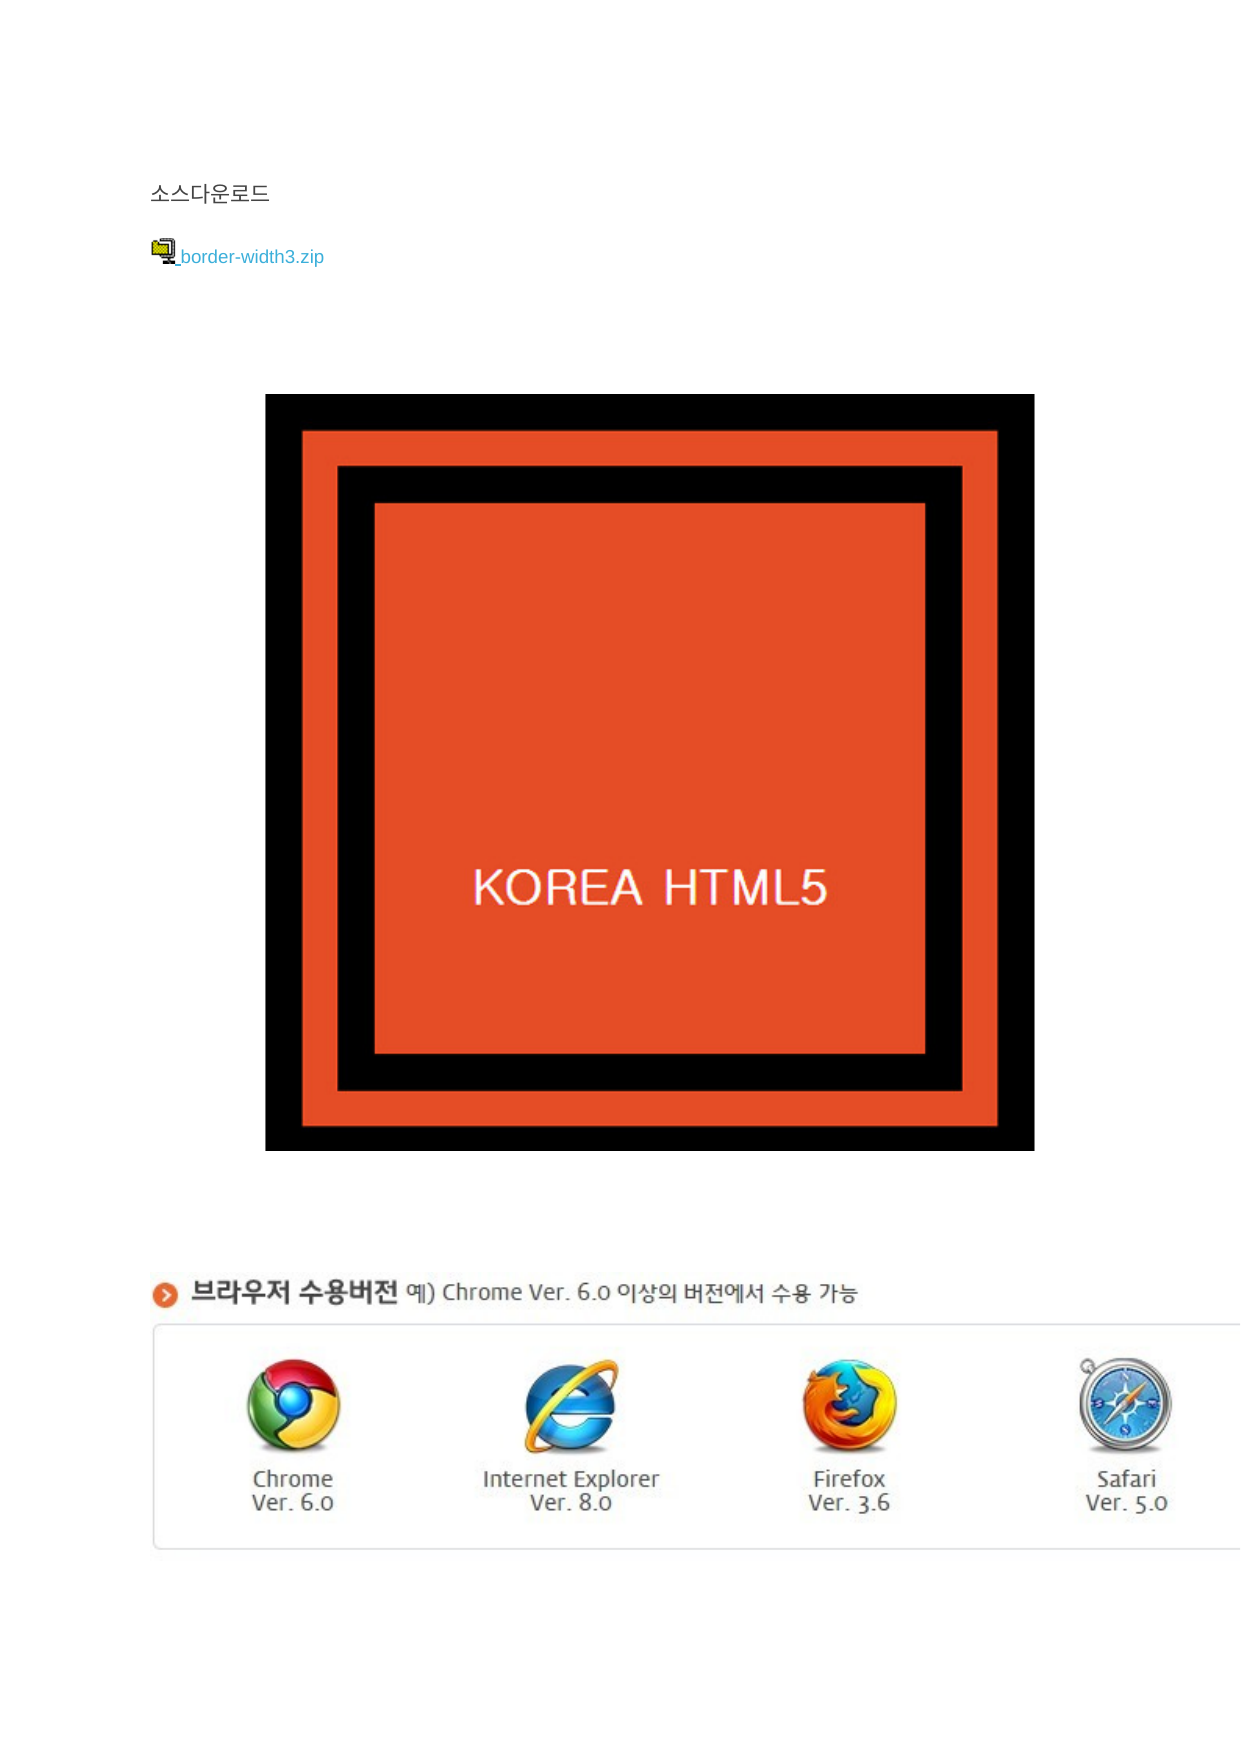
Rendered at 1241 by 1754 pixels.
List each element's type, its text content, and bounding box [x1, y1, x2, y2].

picture [150, 238, 176, 264]
picture [150, 394, 1163, 1151]
text 소스다운로드 [150, 177, 1090, 209]
text border-width3.zip [150, 238, 1090, 272]
picture [150, 1272, 1241, 1561]
